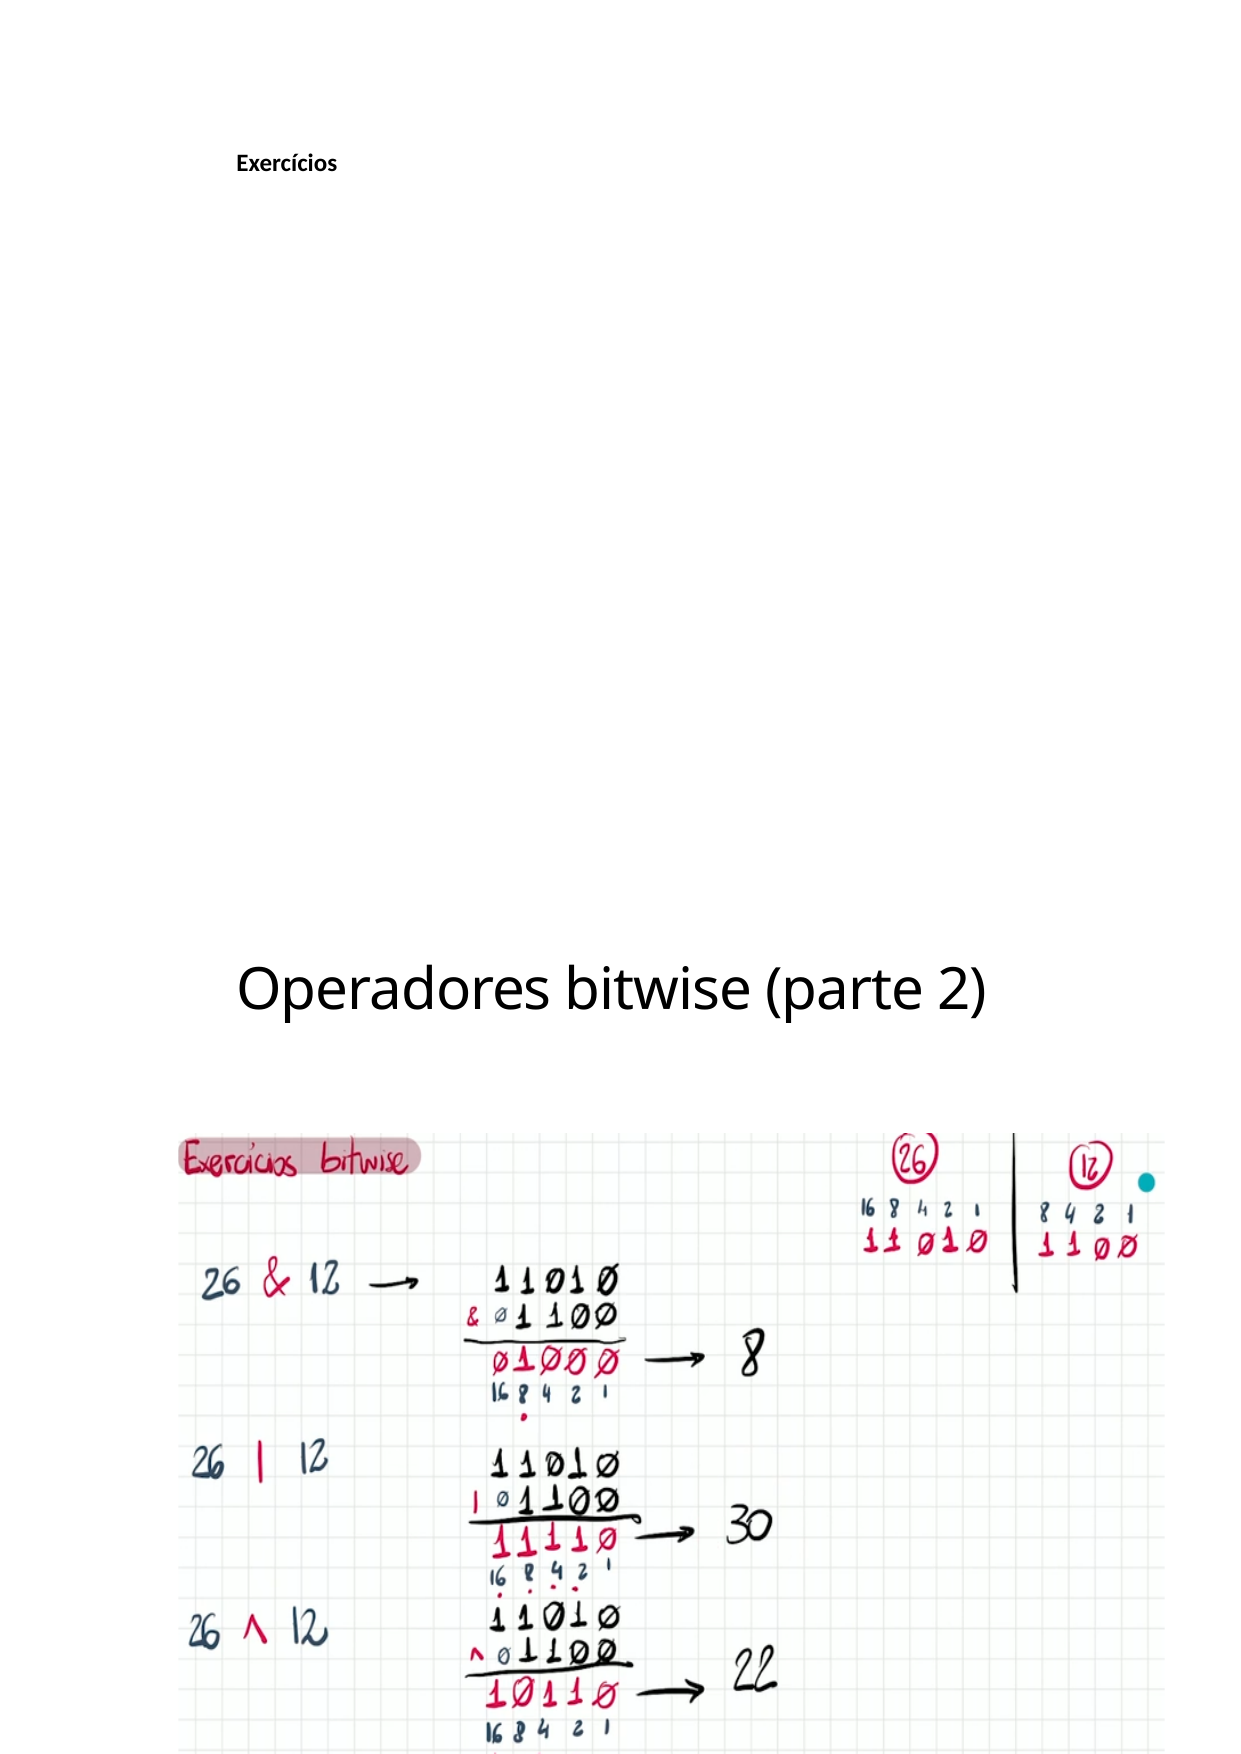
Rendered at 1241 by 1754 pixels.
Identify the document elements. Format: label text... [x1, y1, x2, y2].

picture [177, 1133, 1164, 1752]
title Operadores bitwise (parte 2) [236, 947, 1063, 1027]
text Exercícios [236, 148, 1063, 178]
